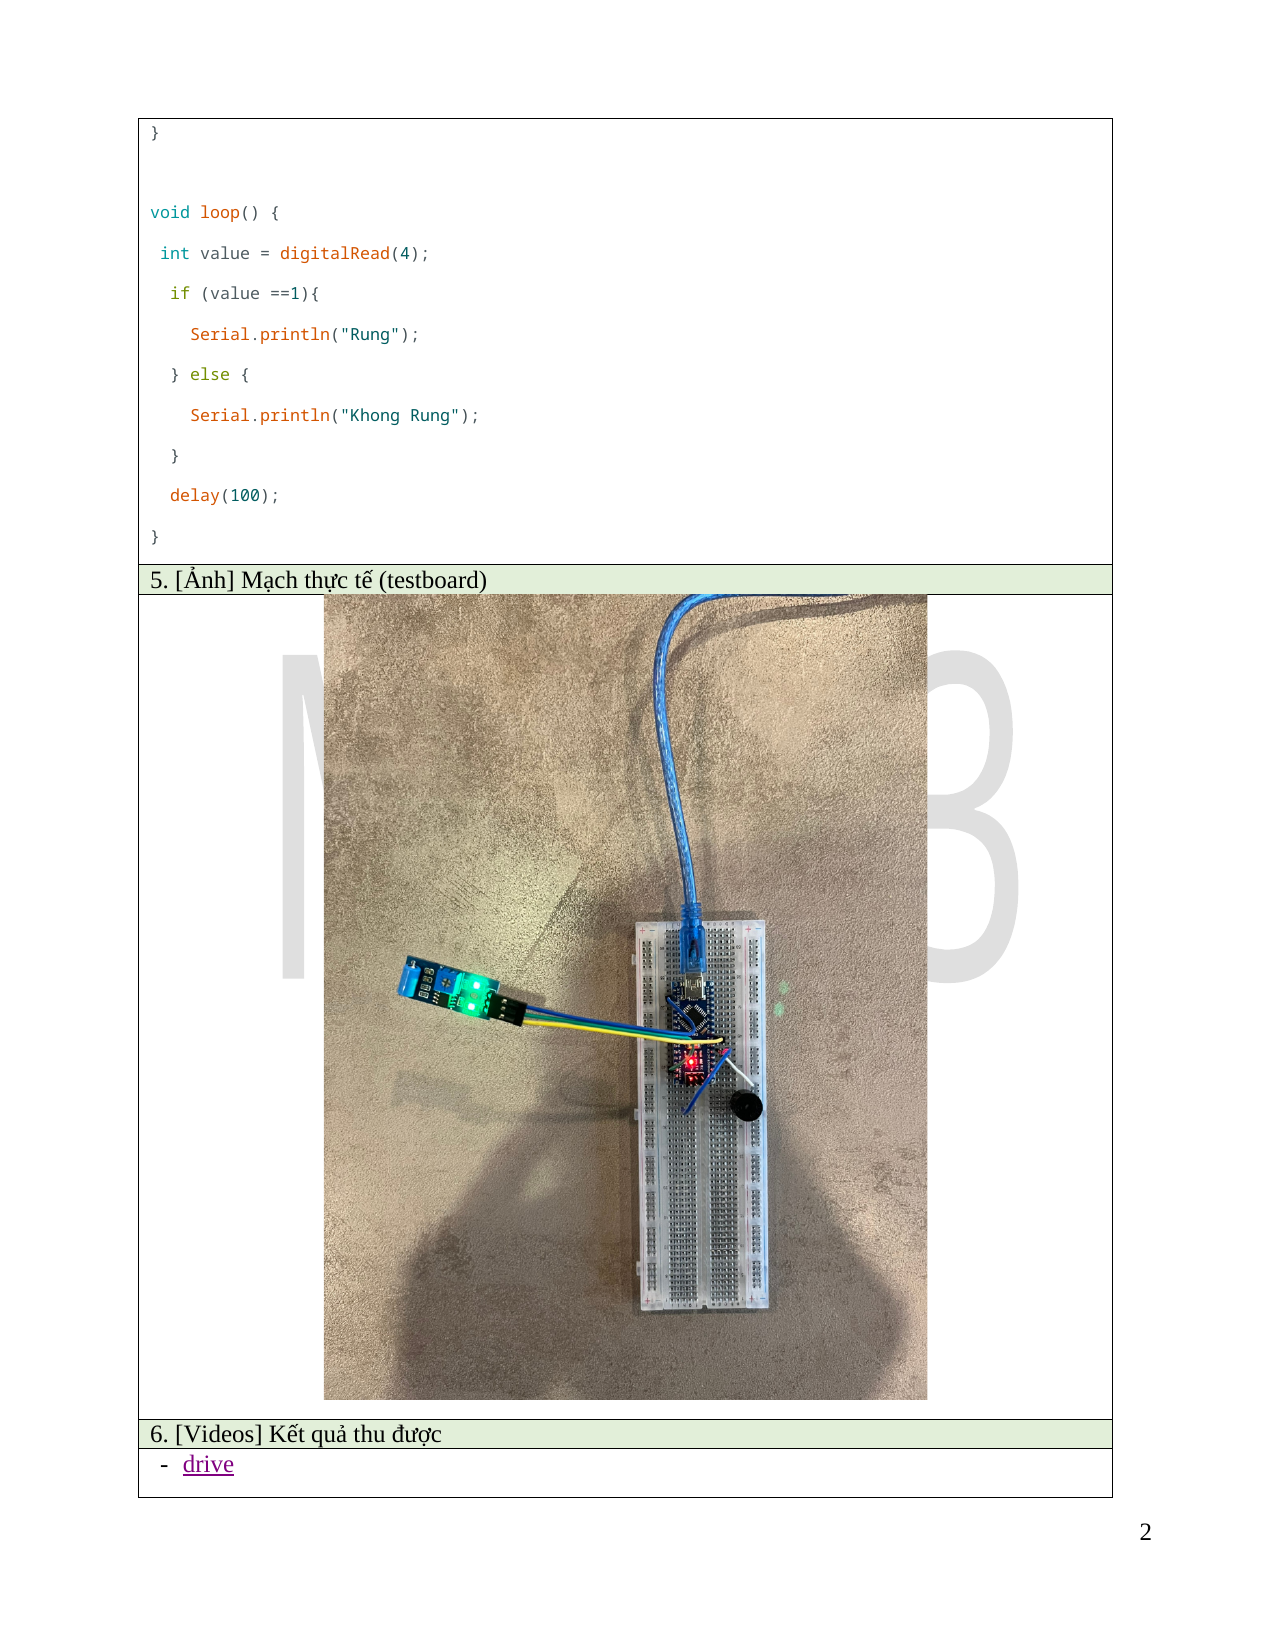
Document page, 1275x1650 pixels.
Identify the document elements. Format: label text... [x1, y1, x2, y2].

table_cell [139, 595, 1112, 1418]
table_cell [139, 119, 1112, 564]
picture [323, 594, 928, 1400]
table_cell 6. [Videos] Kết quả thu được [139, 1420, 1112, 1448]
table_cell drive [139, 1449, 1112, 1497]
table_cell 5. [Ảnh] Mạch thực tế (testboard) [139, 565, 1112, 594]
